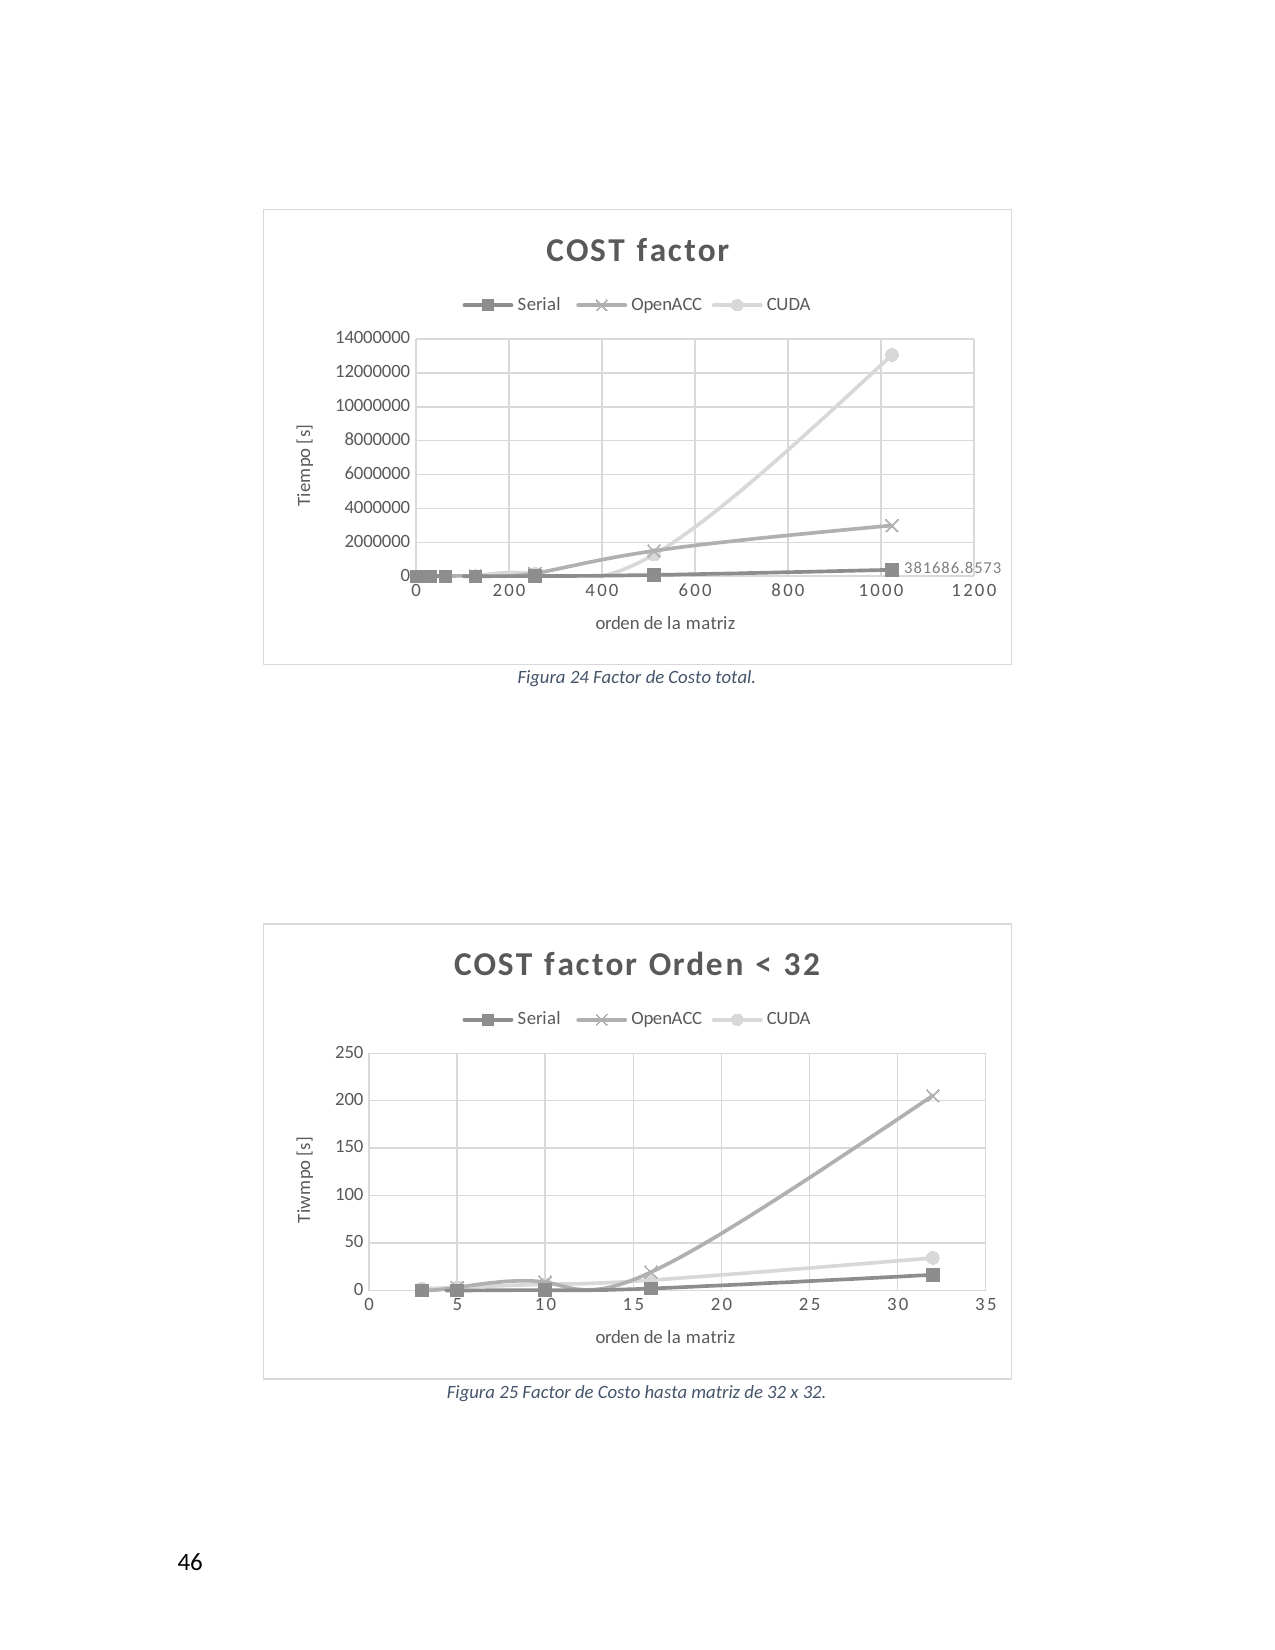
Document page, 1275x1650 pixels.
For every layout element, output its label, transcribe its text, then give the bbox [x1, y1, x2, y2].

text Figura 24 Factor de Costo total. [177, 666, 1098, 688]
text Figura 25 Factor de Costo hasta matriz de 32 x 32. [177, 1380, 1098, 1403]
